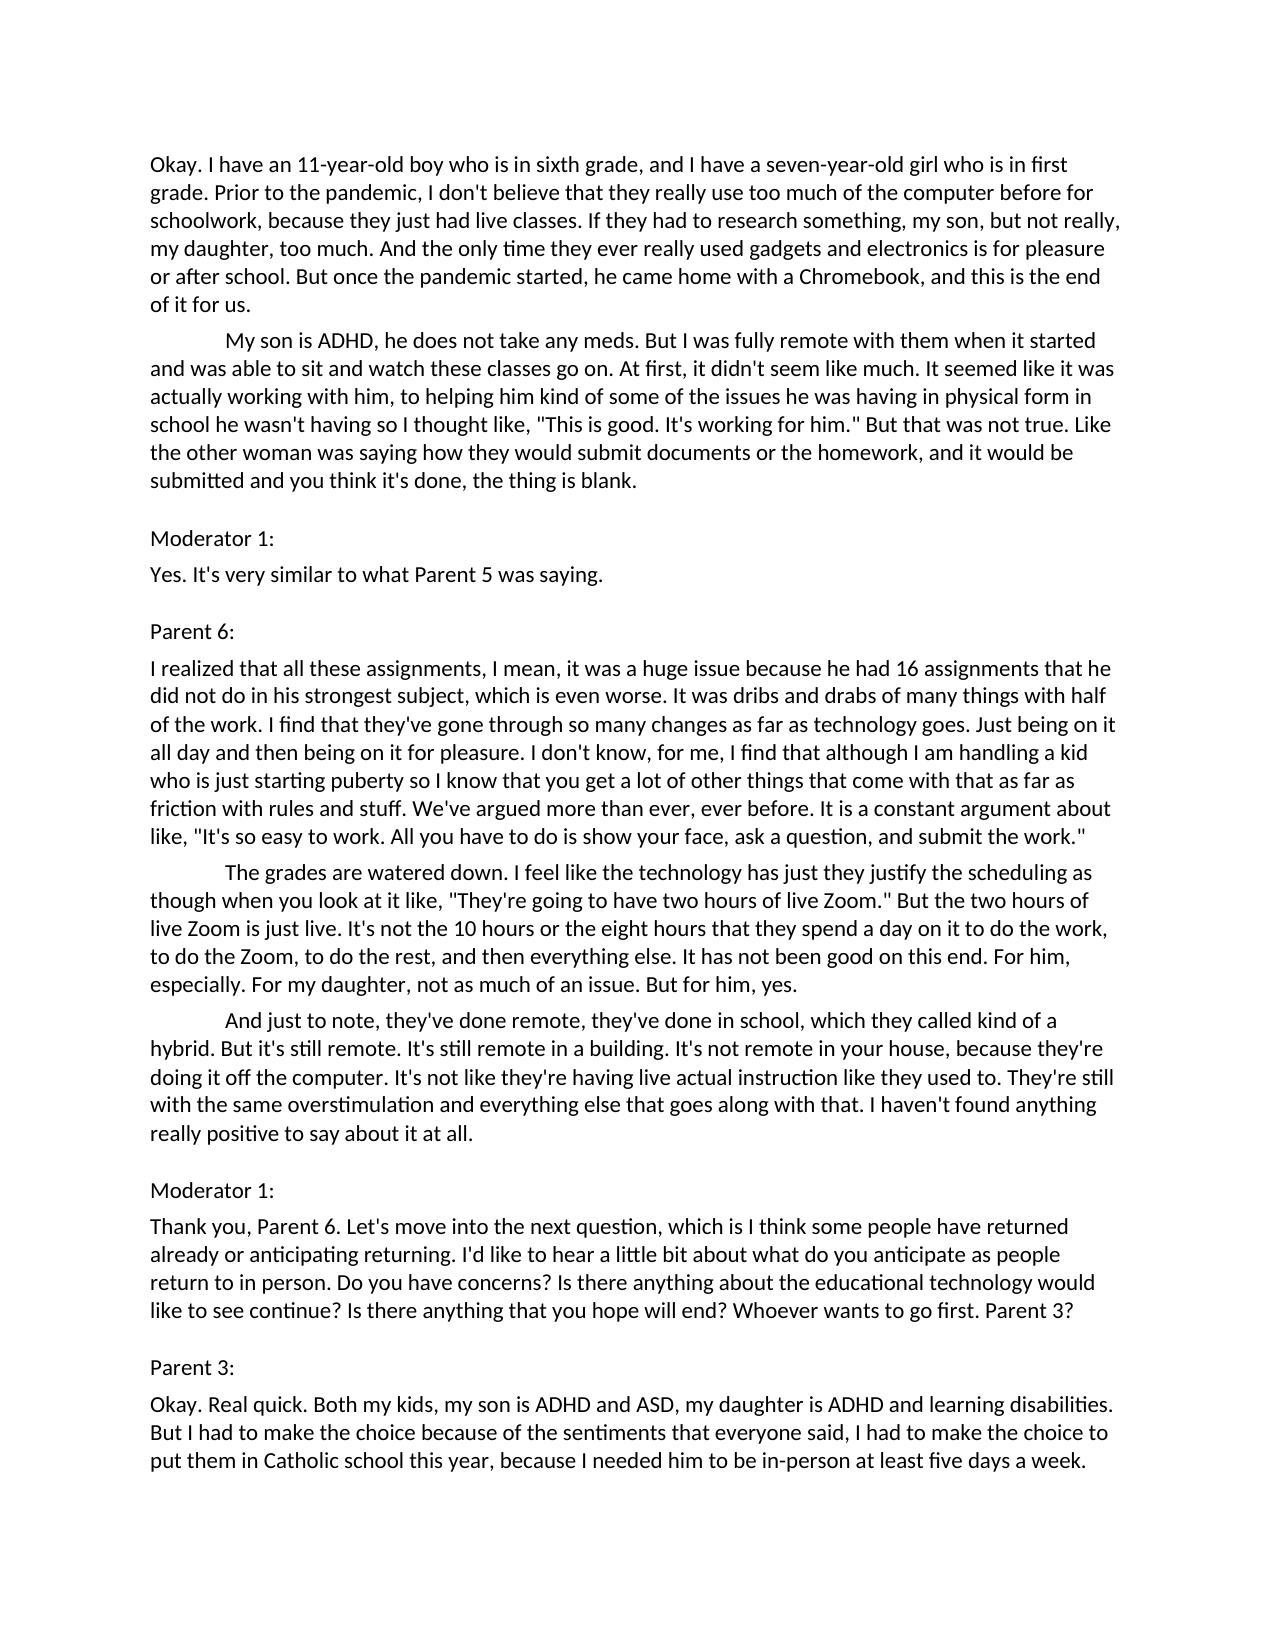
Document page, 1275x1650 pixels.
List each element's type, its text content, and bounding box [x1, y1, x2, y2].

text Thank you, Parent 6. Let's move into the next question, which is I think some people have returned already or anticipating returning. I'd like to hear a little bit about what do you anticipate as people return to in person. Do you have concerns? Is there anything about the educational technology would like to see continue? Is there anything that you hope will end? Whoever wants to go first. Parent 3? [150, 1212, 1125, 1324]
text I realized that all these assignments, I mean, it was a huge issue because he had 16 assignments that he did not do in his strongest subject, which is even worse. It was dribs and drabs of many things with half of the work. I find that they've gone through so many changes as far as technology goes. Just being on it all day and then being on it for pleasure. I don't know, for me, I find that although I am handling a kid who is just starting puberty so I know that you get a lot of other things that come with that as far as friction with rules and stuff. We've argued more than ever, ever before. It is a constant argument about like, "It's so easy to work. All you have to do is show your face, ask a question, and submit the work." [150, 654, 1125, 850]
text Moderator 1: [150, 524, 1125, 552]
text Moderator 1: [150, 1176, 1125, 1204]
text The grades are watered down. I feel like the technology has just they justify the scheduling as though when you look at it like, "They're going to have two hours of live Zoom." But the two hours of live Zoom is just live. It's not the 10 hours or the eight hours that they spend a day on it to do the work, to do the Zoom, to do the rest, and then everything else. It has not been good on this end. For him, especially. For my daughter, not as much of an issue. But for him, yes. [150, 858, 1125, 998]
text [150, 1390, 1125, 1474]
text Okay. I have an 11-year-old boy who is in sixth grade, and I have a seven-year-old girl who is in first grade. Prior to the pandemic, I don't believe that they really use too much of the computer before for schoolwork, because they just had live classes. If they had to research something, my son, but not really, my daughter, too much. And the only time they ever really used gadgets and electronics is for pleasure or after school. But once the pandemic started, he came home with a Chromebook, and this is the end of it for us. [150, 150, 1125, 318]
text And just to note, they've done remote, they've done in school, which they called kind of a hybrid. But it's still remote. It's still remote in a building. It's not remote in your house, because they're doing it off the computer. It's not like they're having live actual instruction like they used to. They're still with the same overstimulation and everything else that goes along with that. I haven't found anything really positive to say about it at all. [150, 1007, 1125, 1147]
text Parent 3: [150, 1353, 1125, 1381]
text Parent 6: [150, 617, 1125, 645]
text Yes. It's very similar to what Parent 5 was saying. [150, 560, 1125, 588]
text My son is ADHD, he does not take any meds. But I was fully remote with them when it started and was able to sit and watch these classes go on. At first, it didn't seem like much. It seemed like it was actually working with him, to helping him kind of some of the issues he was having in physical form in school he wasn't having so I thought like, "This is good. It's working for him." But that was not true. Like the other woman was saying how they would submit documents or the homework, and it would be submitted and you think it's done, the thing is blank. [150, 326, 1125, 494]
